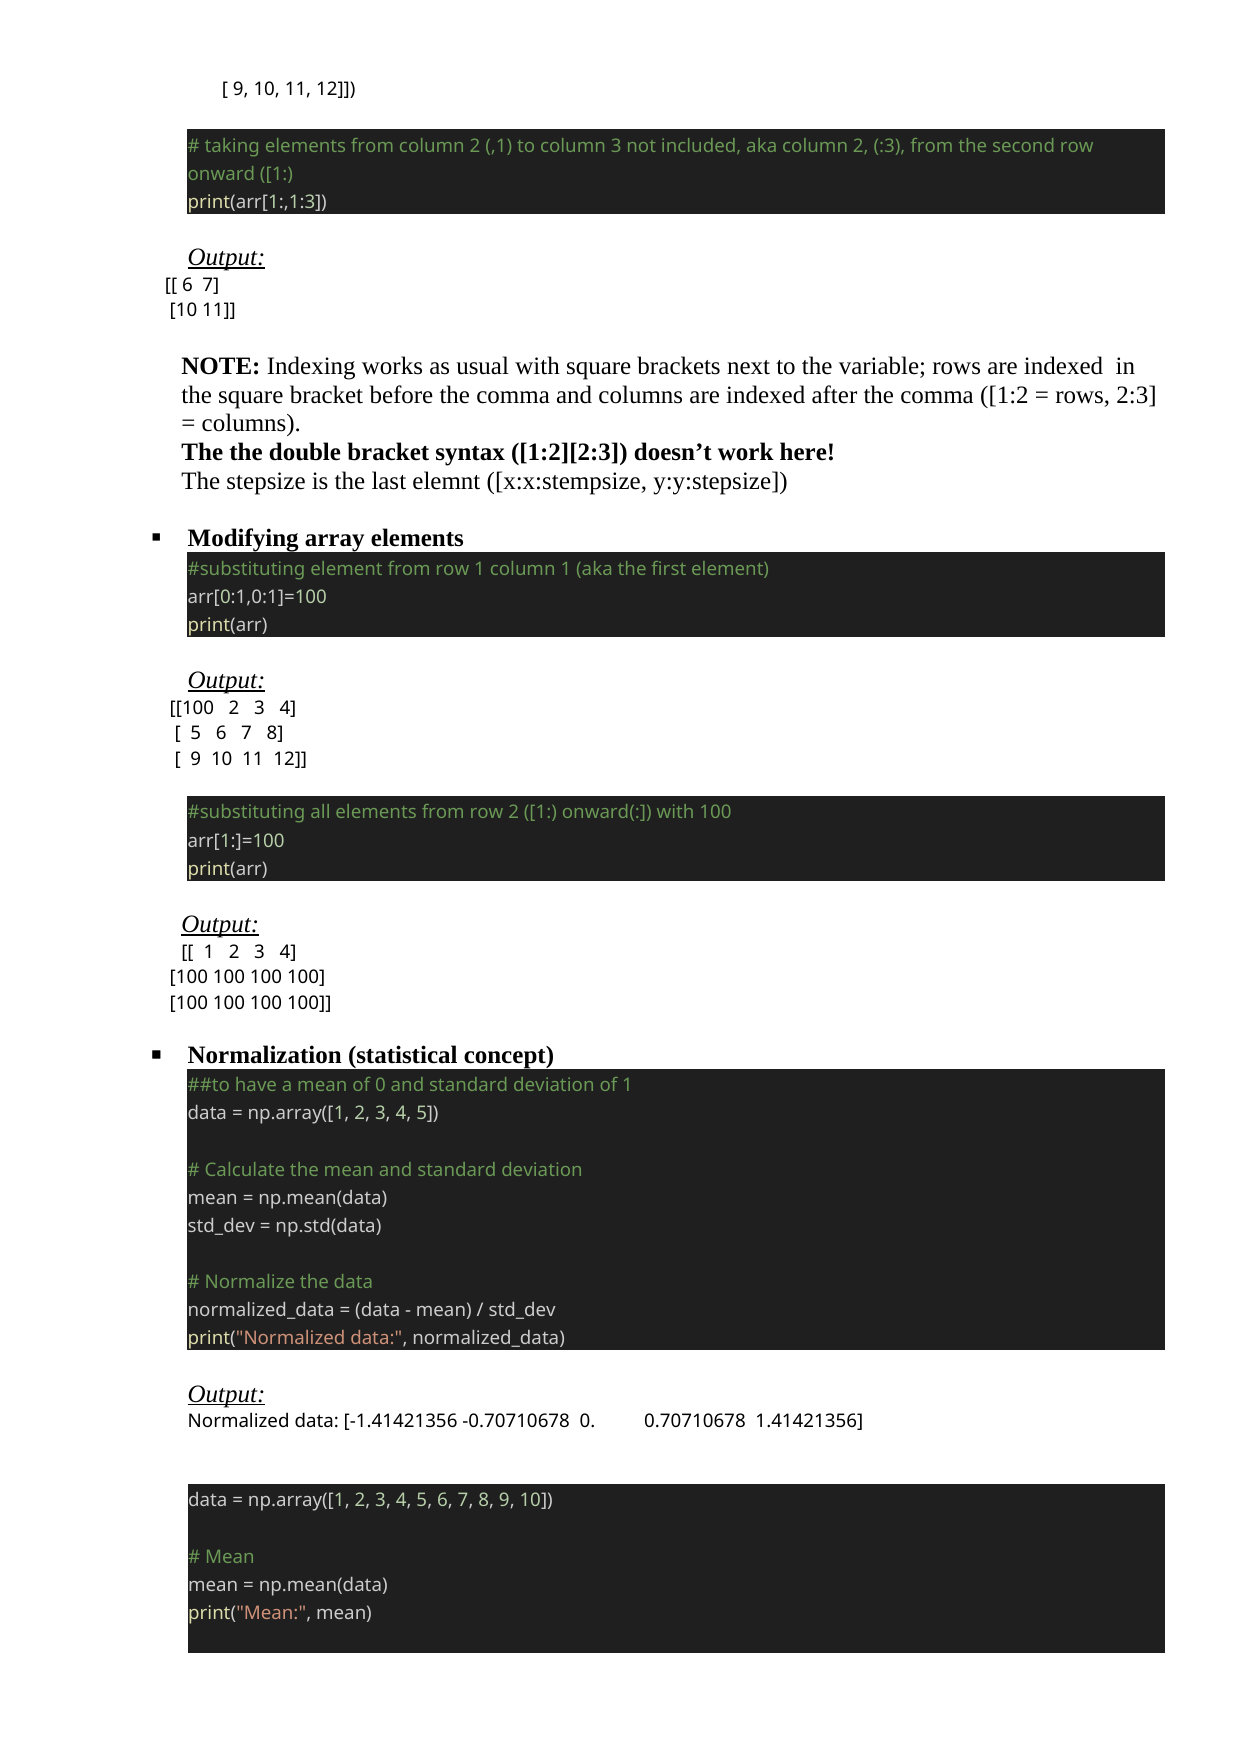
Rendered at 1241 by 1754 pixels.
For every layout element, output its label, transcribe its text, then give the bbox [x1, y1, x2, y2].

list arr[1:]=100 [187, 824, 1165, 852]
text The the double bracket syntax ([1:2][2:3]) doesn’t work here! [181, 437, 1165, 466]
text mean = np.mean(data) [188, 1568, 1165, 1597]
list std_dev = np.std(data) [187, 1209, 1165, 1238]
text [100 100 100 100]] [75, 989, 1165, 1014]
text [[ 1 2 3 4] [75, 938, 1165, 963]
list ##to have a mean of 0 and standard deviation of 1 [187, 1069, 1165, 1097]
text [ 5 6 7 8] [75, 719, 1165, 745]
text data = np.array([1, 2, 3, 4, 5, 6, 7, 8, 9, 10]) [188, 1484, 1165, 1512]
text [100 100 100 100] [75, 963, 1165, 989]
text [ 9, 10, 11, 12]]) [187, 75, 1165, 101]
list arr[0:1,0:1]=100 [187, 580, 1165, 608]
text print("Mean:", mean) [188, 1597, 1165, 1625]
list # Normalize the data [187, 1266, 1165, 1294]
text Normalized data: [-1.41421356 -0.70710678 0. 0.70710678 1.41421356] [75, 1408, 1165, 1433]
text # Mean [188, 1540, 1165, 1568]
text Output: [75, 909, 1165, 938]
list #substituting all elements from row 2 ([1:) onward(:]) with 100 [187, 796, 1165, 824]
list # Calculate the mean and standard deviation [187, 1153, 1165, 1181]
list Modifying array elements [150, 523, 1165, 552]
list Normalization (statistical concept) [150, 1040, 1165, 1069]
list print(arr) [187, 608, 1165, 637]
list #substituting element from row 1 column 1 (aka the first element) [187, 552, 1165, 580]
list print(arr) [187, 852, 1165, 881]
list print("Normalized data:", normalized_data) [187, 1322, 1165, 1350]
text print(arr[1:,1:3]) [187, 186, 1165, 214]
text [10 11]] [75, 297, 1165, 322]
list normalized_data = (data - mean) / std_dev [187, 1294, 1165, 1322]
text # taking elements from column 2 (,1) to column 3 not included, aka column 2, (:3), from the second row onward ([1:) [187, 129, 1165, 186]
text Output: [75, 242, 1165, 271]
list mean = np.mean(data) [187, 1181, 1165, 1209]
text [ 9 10 11 12]] [75, 745, 1165, 771]
text [[ 6 7] [75, 271, 1165, 297]
text The stepsize is the last elemnt ([x:x:stempsize, y:y:stepsize]) [181, 466, 1165, 495]
text Output: [75, 1379, 1165, 1408]
text Output: [75, 665, 1165, 694]
text [[100 2 3 4] [75, 694, 1165, 719]
list data = np.array([1, 2, 3, 4, 5]) [187, 1097, 1165, 1125]
text NOTE: Indexing works as usual with square brackets next to the variable; rows are indexed in the square bracket before the comma and columns are indexed after the comma ([1:2 = rows, 2:3] = columns). [181, 351, 1165, 437]
